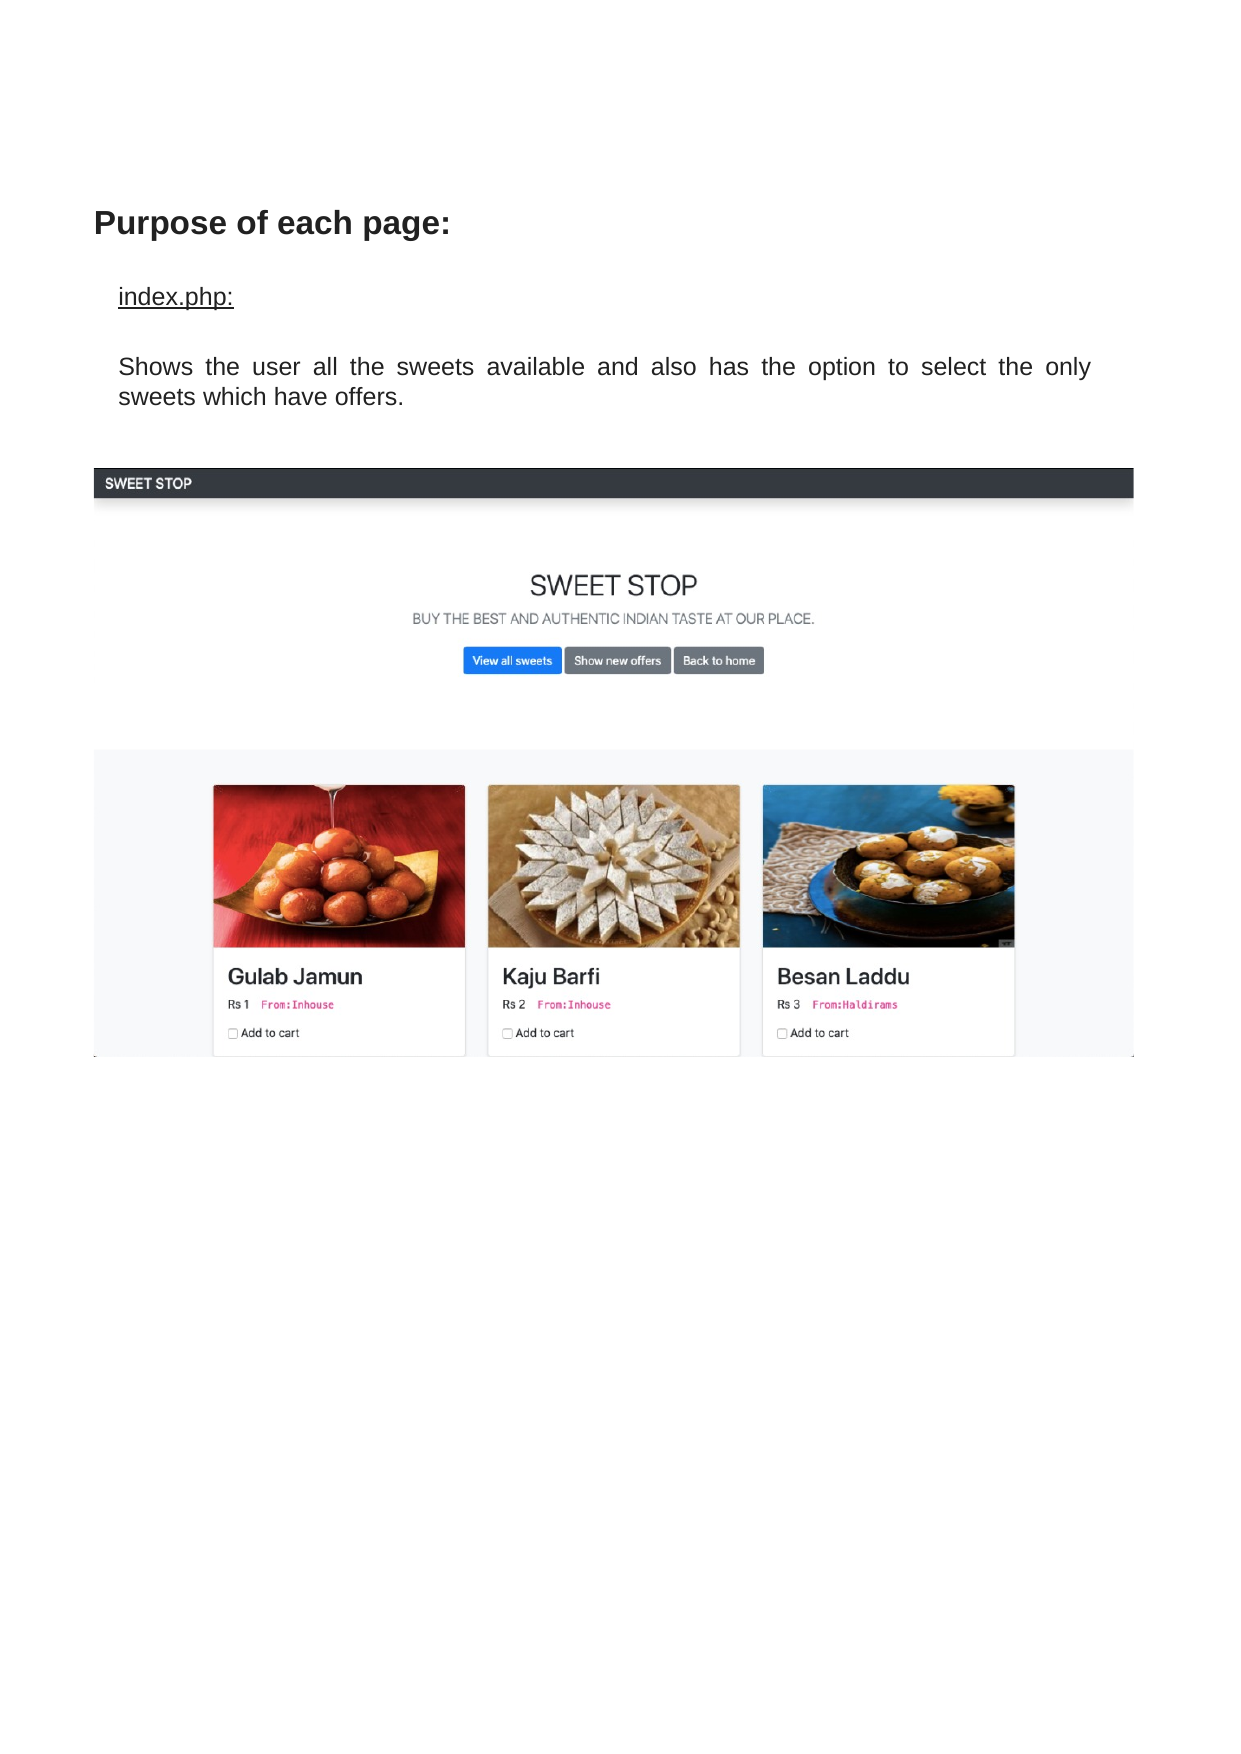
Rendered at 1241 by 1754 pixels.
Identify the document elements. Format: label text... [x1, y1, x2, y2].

text Purpose of each page: [94, 203, 1134, 241]
picture [93, 468, 1134, 1057]
text index.php: [118, 282, 1134, 311]
text Shows the user all the sweets available and also has the option to select the only sweets which have offers. [118, 352, 1093, 410]
